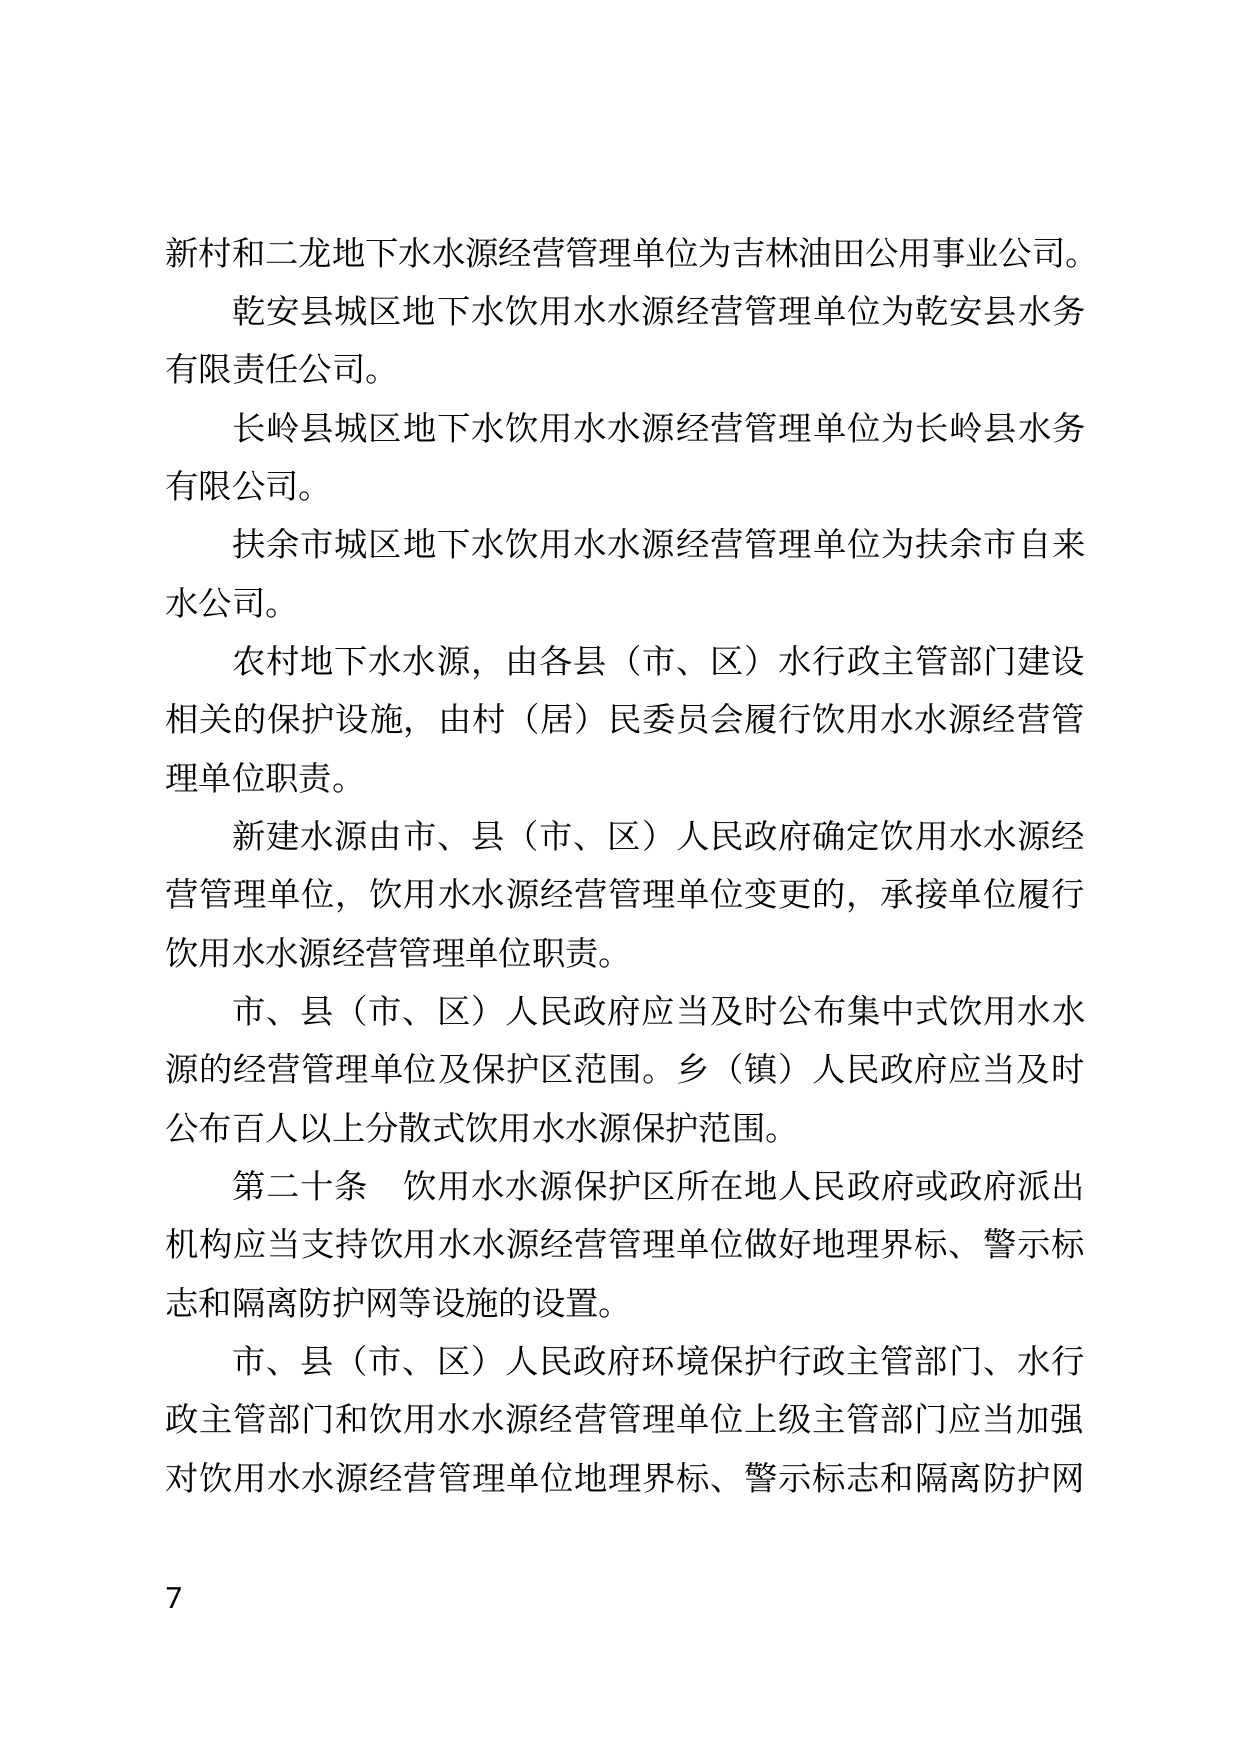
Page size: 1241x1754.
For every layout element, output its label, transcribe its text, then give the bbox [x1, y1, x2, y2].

text 乾安县城区地下水饮用水水源经营管理单位为乾安县水务有限责任公司。 [165, 277, 1087, 393]
text 农村地下水水源，由各县（市、区）水行政主管部门建设相关的保护设施，由村（居）民委员会履行饮用水水源经营管理单位职责。 [165, 627, 1087, 802]
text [165, 218, 1087, 277]
text 市、县（市、区）人民政府应当及时公布集中式饮用水水源的经营管理单位及保护区范围。乡（镇）人民政府应当及时公布百人以上分散式饮用水水源保护范围。 [165, 977, 1087, 1152]
text 扶余市城区地下水饮用水水源经营管理单位为扶余市自来水公司。 [165, 510, 1087, 627]
text 新建水源由市、县（市、区）人民政府确定饮用水水源经营管理单位，饮用水水源经营管理单位变更的，承接单位履行饮用水水源经营管理单位职责。 [165, 802, 1087, 977]
text 长岭县城区地下水饮用水水源经营管理单位为长岭县水务有限公司。 [165, 393, 1087, 510]
text 第二十条 饮用水水源保护区所在地人民政府或政府派出机构应当支持饮用水水源经营管理单位做好地理界标、警示标志和隔离防护网等设施的设置。 [165, 1152, 1087, 1327]
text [165, 1327, 1087, 1502]
